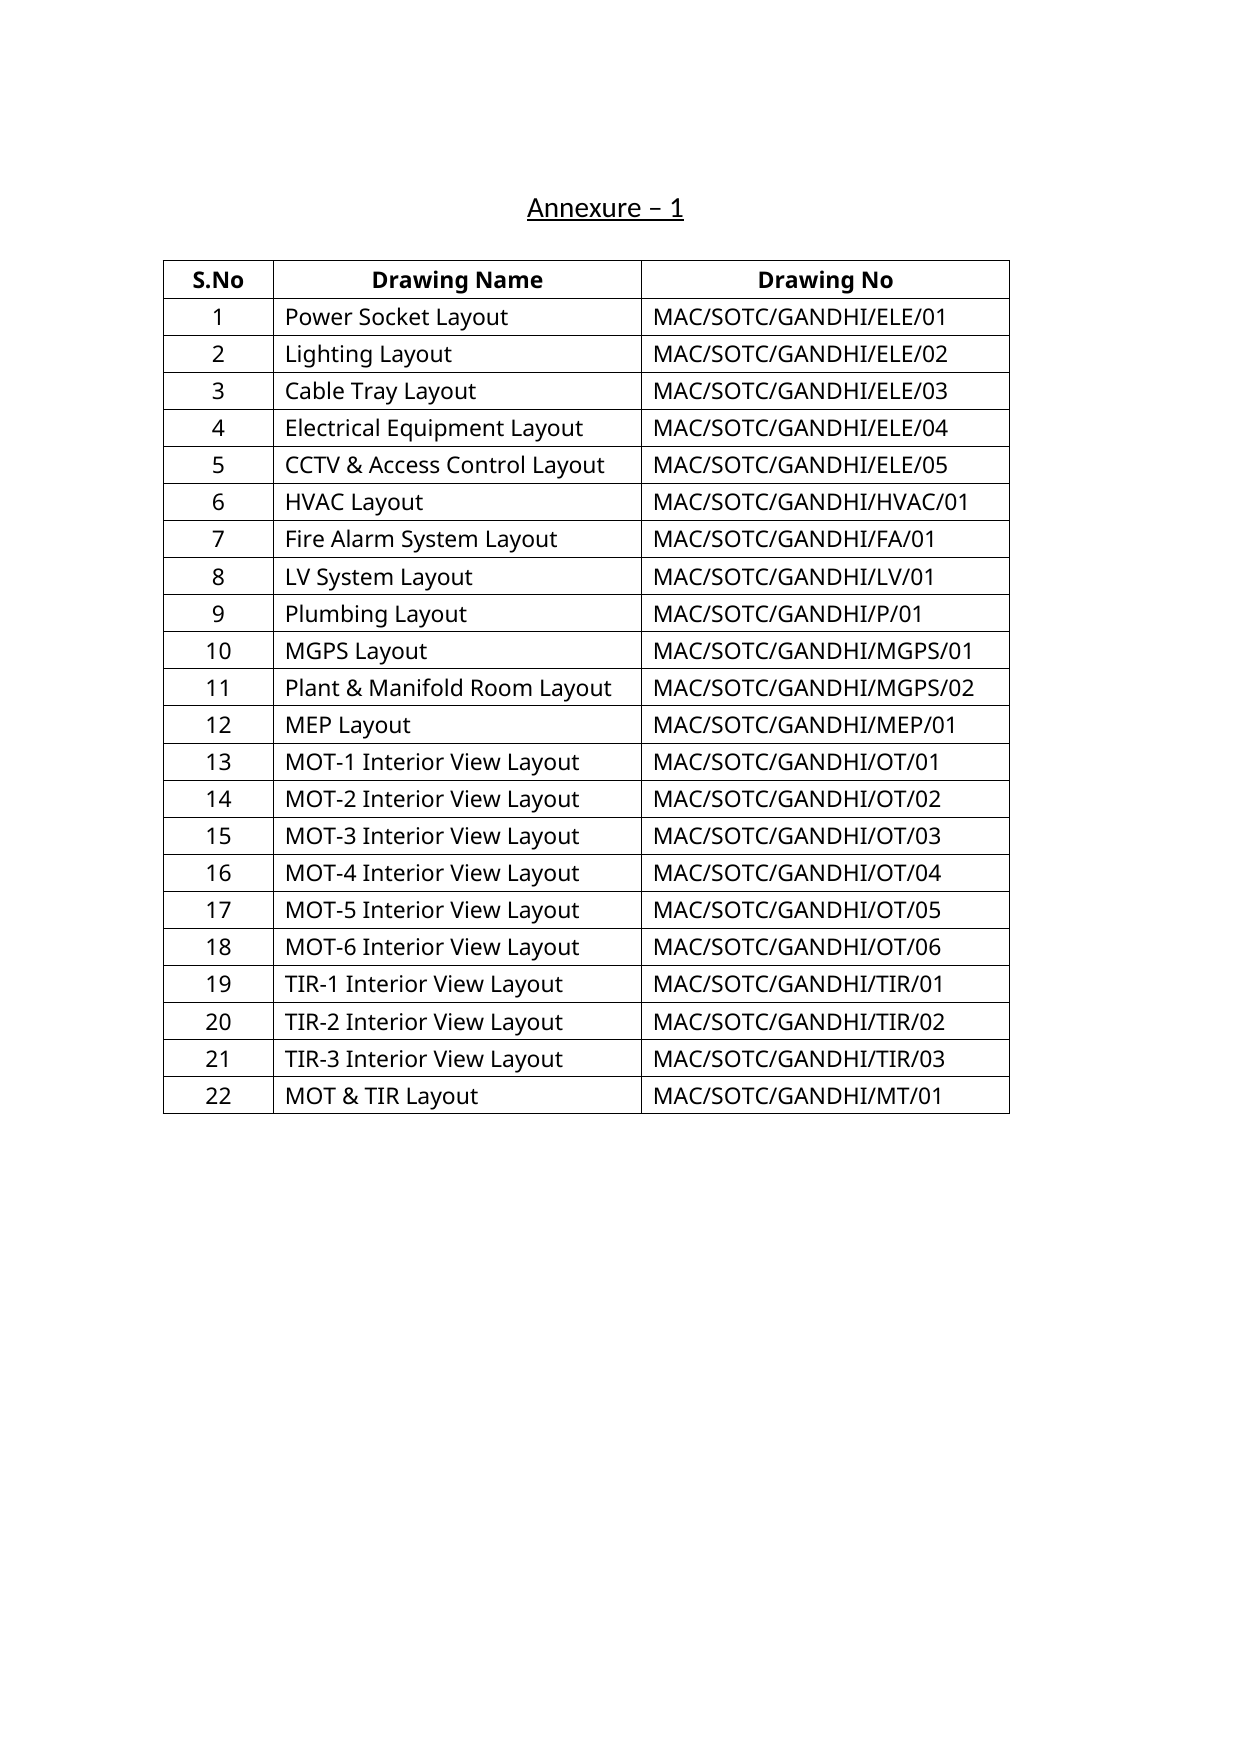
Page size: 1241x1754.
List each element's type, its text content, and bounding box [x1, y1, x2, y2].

table_cell TIR-1 Interior View Layout [274, 966, 641, 1002]
table_cell MAC/SOTC/GANDHI/MT/01 [642, 1077, 1009, 1113]
table_cell MOT-2 Interior View Layout [274, 781, 641, 817]
table_cell TIR-3 Interior View Layout [274, 1040, 641, 1076]
table_cell 3 [164, 373, 273, 409]
table_cell 20 [164, 1003, 273, 1039]
table_cell Power Socket Layout [274, 299, 641, 334]
table_cell Plumbing Layout [274, 595, 641, 631]
table_cell 8 [164, 558, 273, 594]
table_cell MAC/SOTC/GANDHI/ELE/01 [642, 299, 1009, 334]
table_cell 13 [164, 744, 273, 779]
table_cell MAC/SOTC/GANDHI/OT/01 [642, 744, 1009, 779]
table_cell MGPS Layout [274, 632, 641, 668]
table_cell Lighting Layout [274, 336, 641, 372]
table_cell 22 [164, 1077, 273, 1113]
table_cell MOT & TIR Layout [274, 1077, 641, 1113]
table_cell HVAC Layout [274, 484, 641, 520]
table_cell MAC/SOTC/GANDHI/ELE/05 [642, 447, 1009, 483]
table_header Drawing Name [274, 261, 641, 297]
table_cell MAC/SOTC/GANDHI/TIR/02 [642, 1003, 1009, 1039]
table_cell MAC/SOTC/GANDHI/ELE/03 [642, 373, 1009, 409]
table_cell Fire Alarm System Layout [274, 521, 641, 557]
table_cell MAC/SOTC/GANDHI/OT/02 [642, 781, 1009, 817]
table_cell 9 [164, 595, 273, 631]
table_cell MAC/SOTC/GANDHI/ELE/04 [642, 410, 1009, 446]
table_cell 11 [164, 669, 273, 705]
table_cell 14 [164, 781, 273, 817]
table_cell MAC/SOTC/GANDHI/ELE/02 [642, 336, 1009, 372]
table_cell 18 [164, 929, 273, 965]
table_cell MAC/SOTC/GANDHI/TIR/03 [642, 1040, 1009, 1076]
table_cell MOT-4 Interior View Layout [274, 855, 641, 891]
table_cell MOT-1 Interior View Layout [274, 744, 641, 779]
table_cell 6 [164, 484, 273, 520]
table_cell 1 [164, 299, 273, 334]
table_cell MOT-5 Interior View Layout [274, 892, 641, 928]
table_cell Electrical Equipment Layout [274, 410, 641, 446]
table_cell 17 [164, 892, 273, 928]
table_cell MAC/SOTC/GANDHI/P/01 [642, 595, 1009, 631]
table_cell TIR-2 Interior View Layout [274, 1003, 641, 1039]
table_cell MAC/SOTC/GANDHI/MEP/01 [642, 706, 1009, 742]
table_cell MOT-6 Interior View Layout [274, 929, 641, 965]
table_cell MAC/SOTC/GANDHI/OT/05 [642, 892, 1009, 928]
text Annexure – 1 [162, 189, 1048, 225]
table_cell 10 [164, 632, 273, 668]
table_cell MAC/SOTC/GANDHI/HVAC/01 [642, 484, 1009, 520]
table_cell MOT-3 Interior View Layout [274, 818, 641, 854]
table_cell MAC/SOTC/GANDHI/MGPS/02 [642, 669, 1009, 705]
table_cell MAC/SOTC/GANDHI/MGPS/01 [642, 632, 1009, 668]
table_cell 7 [164, 521, 273, 557]
table_cell 15 [164, 818, 273, 854]
table_cell Plant & Manifold Room Layout [274, 669, 641, 705]
table_cell Cable Tray Layout [274, 373, 641, 409]
table_cell MAC/SOTC/GANDHI/OT/04 [642, 855, 1009, 891]
table_cell 16 [164, 855, 273, 891]
table_cell MAC/SOTC/GANDHI/FA/01 [642, 521, 1009, 557]
table_cell MAC/SOTC/GANDHI/OT/03 [642, 818, 1009, 854]
table_cell 4 [164, 410, 273, 446]
table_cell 2 [164, 336, 273, 372]
table_cell 21 [164, 1040, 273, 1076]
table_header Drawing No [642, 261, 1009, 297]
table_cell MEP Layout [274, 706, 641, 742]
table_cell MAC/SOTC/GANDHI/OT/06 [642, 929, 1009, 965]
table_cell LV System Layout [274, 558, 641, 594]
table_cell 19 [164, 966, 273, 1002]
table_cell 5 [164, 447, 273, 483]
table_cell 12 [164, 706, 273, 742]
table_header S.No [164, 261, 273, 297]
table_cell MAC/SOTC/GANDHI/TIR/01 [642, 966, 1009, 1002]
table_cell CCTV & Access Control Layout [274, 447, 641, 483]
table_cell MAC/SOTC/GANDHI/LV/01 [642, 558, 1009, 594]
